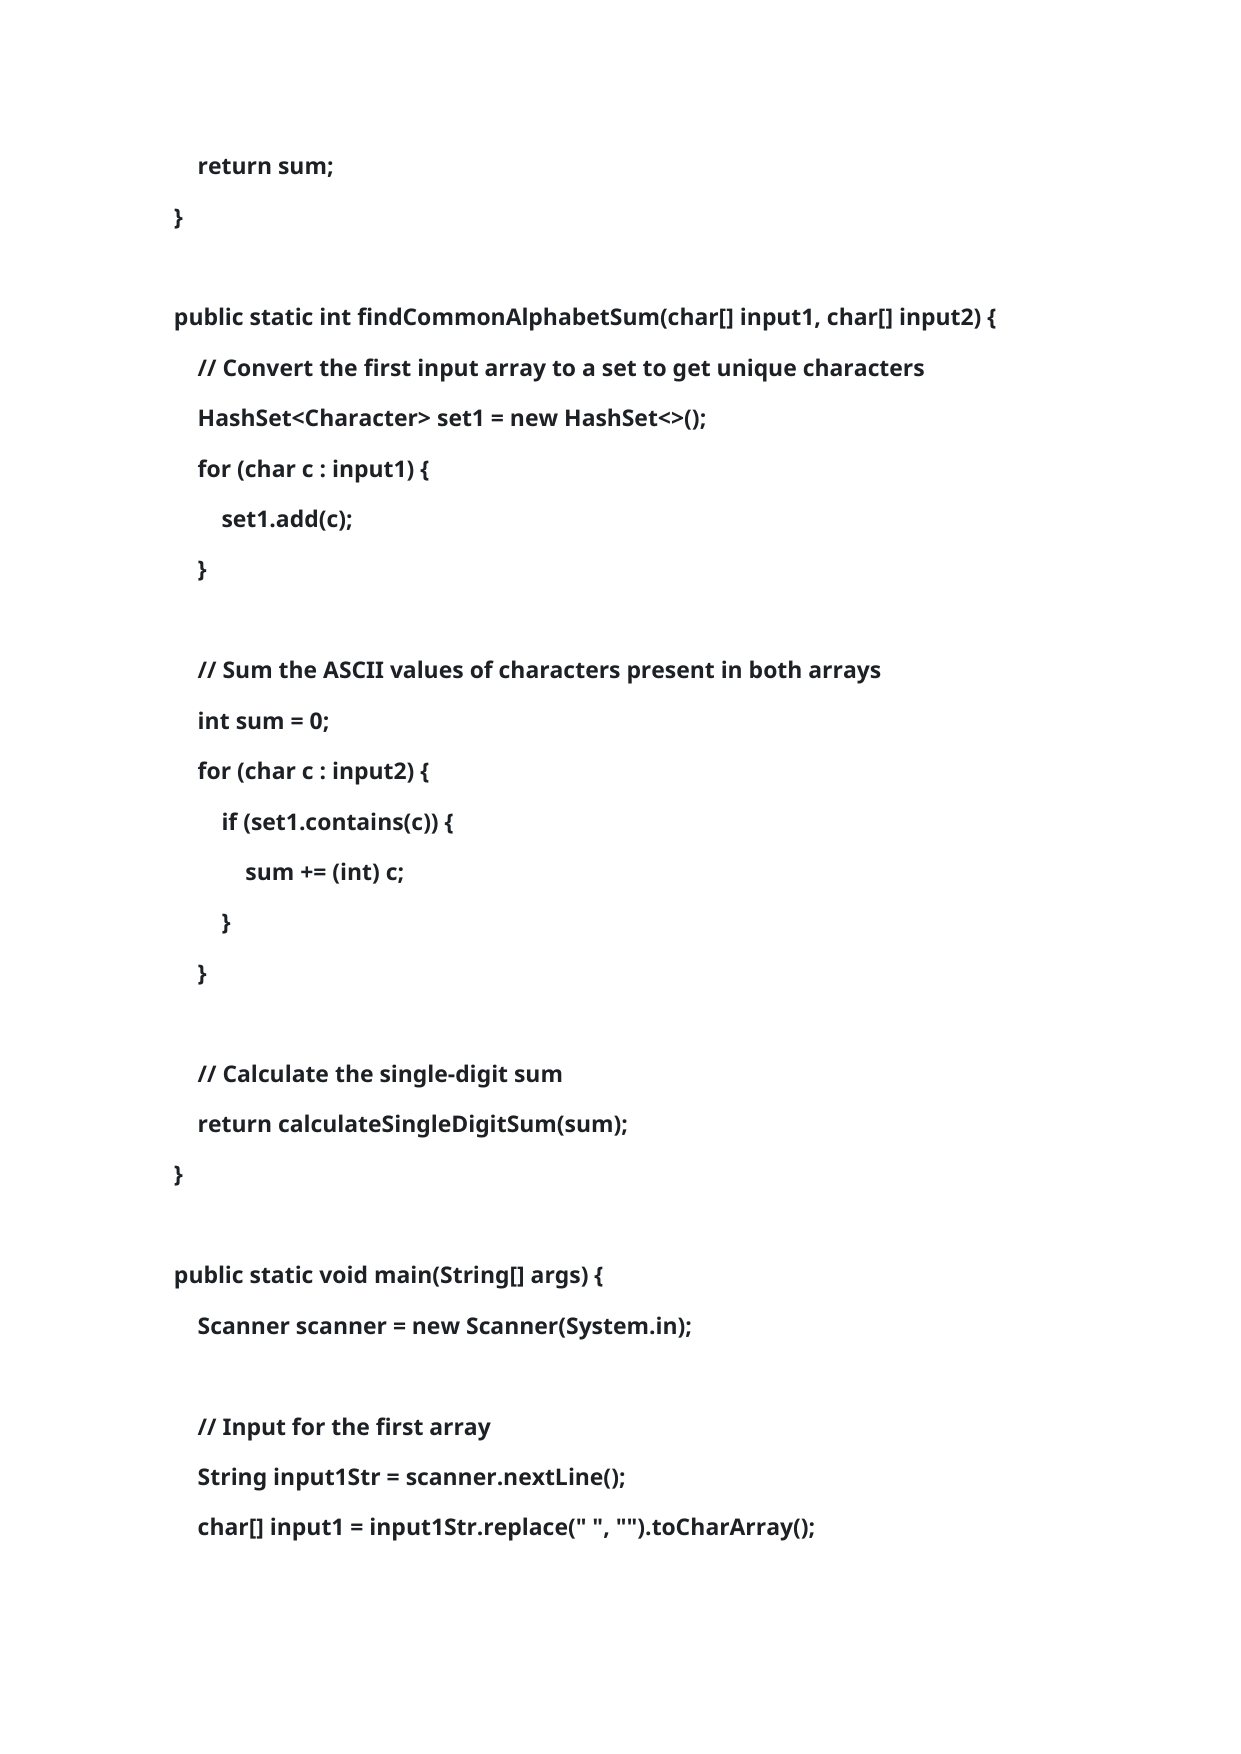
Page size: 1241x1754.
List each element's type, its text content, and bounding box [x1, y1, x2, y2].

text return calculateSingleDigitSum(sum); [150, 1108, 1090, 1139]
text HashSet<Character> set1 = new HashSet<>(); [150, 402, 1090, 433]
text } [150, 200, 1090, 232]
text // Calculate the single-digit sum [150, 1057, 1090, 1089]
text // Input for the first array [150, 1410, 1090, 1442]
text // Sum the ASCII values of characters present in both arrays [150, 654, 1090, 685]
text for (char c : input1) { [150, 452, 1090, 484]
text for (char c : input2) { [150, 755, 1090, 786]
text public static void main(String[] args) { [150, 1259, 1090, 1290]
text } [150, 957, 1090, 988]
text if (set1.contains(c)) { [150, 805, 1090, 837]
text String input1Str = scanner.nextLine(); [150, 1461, 1090, 1492]
text // Convert the first input array to a set to get unique characters [150, 352, 1090, 383]
text Scanner scanner = new Scanner(System.in); [150, 1309, 1090, 1341]
text public static int findCommonAlphabetSum(char[] input1, char[] input2) { [150, 301, 1090, 332]
text set1.add(c); [150, 503, 1090, 534]
text sum += (int) c; [150, 856, 1090, 887]
text } [150, 906, 1090, 937]
text char[] input1 = input1Str.replace(" ", "").toCharArray(); [150, 1511, 1090, 1542]
text int sum = 0; [150, 704, 1090, 736]
text return sum; [150, 150, 1090, 181]
text } [150, 1158, 1090, 1189]
text } [150, 553, 1090, 584]
